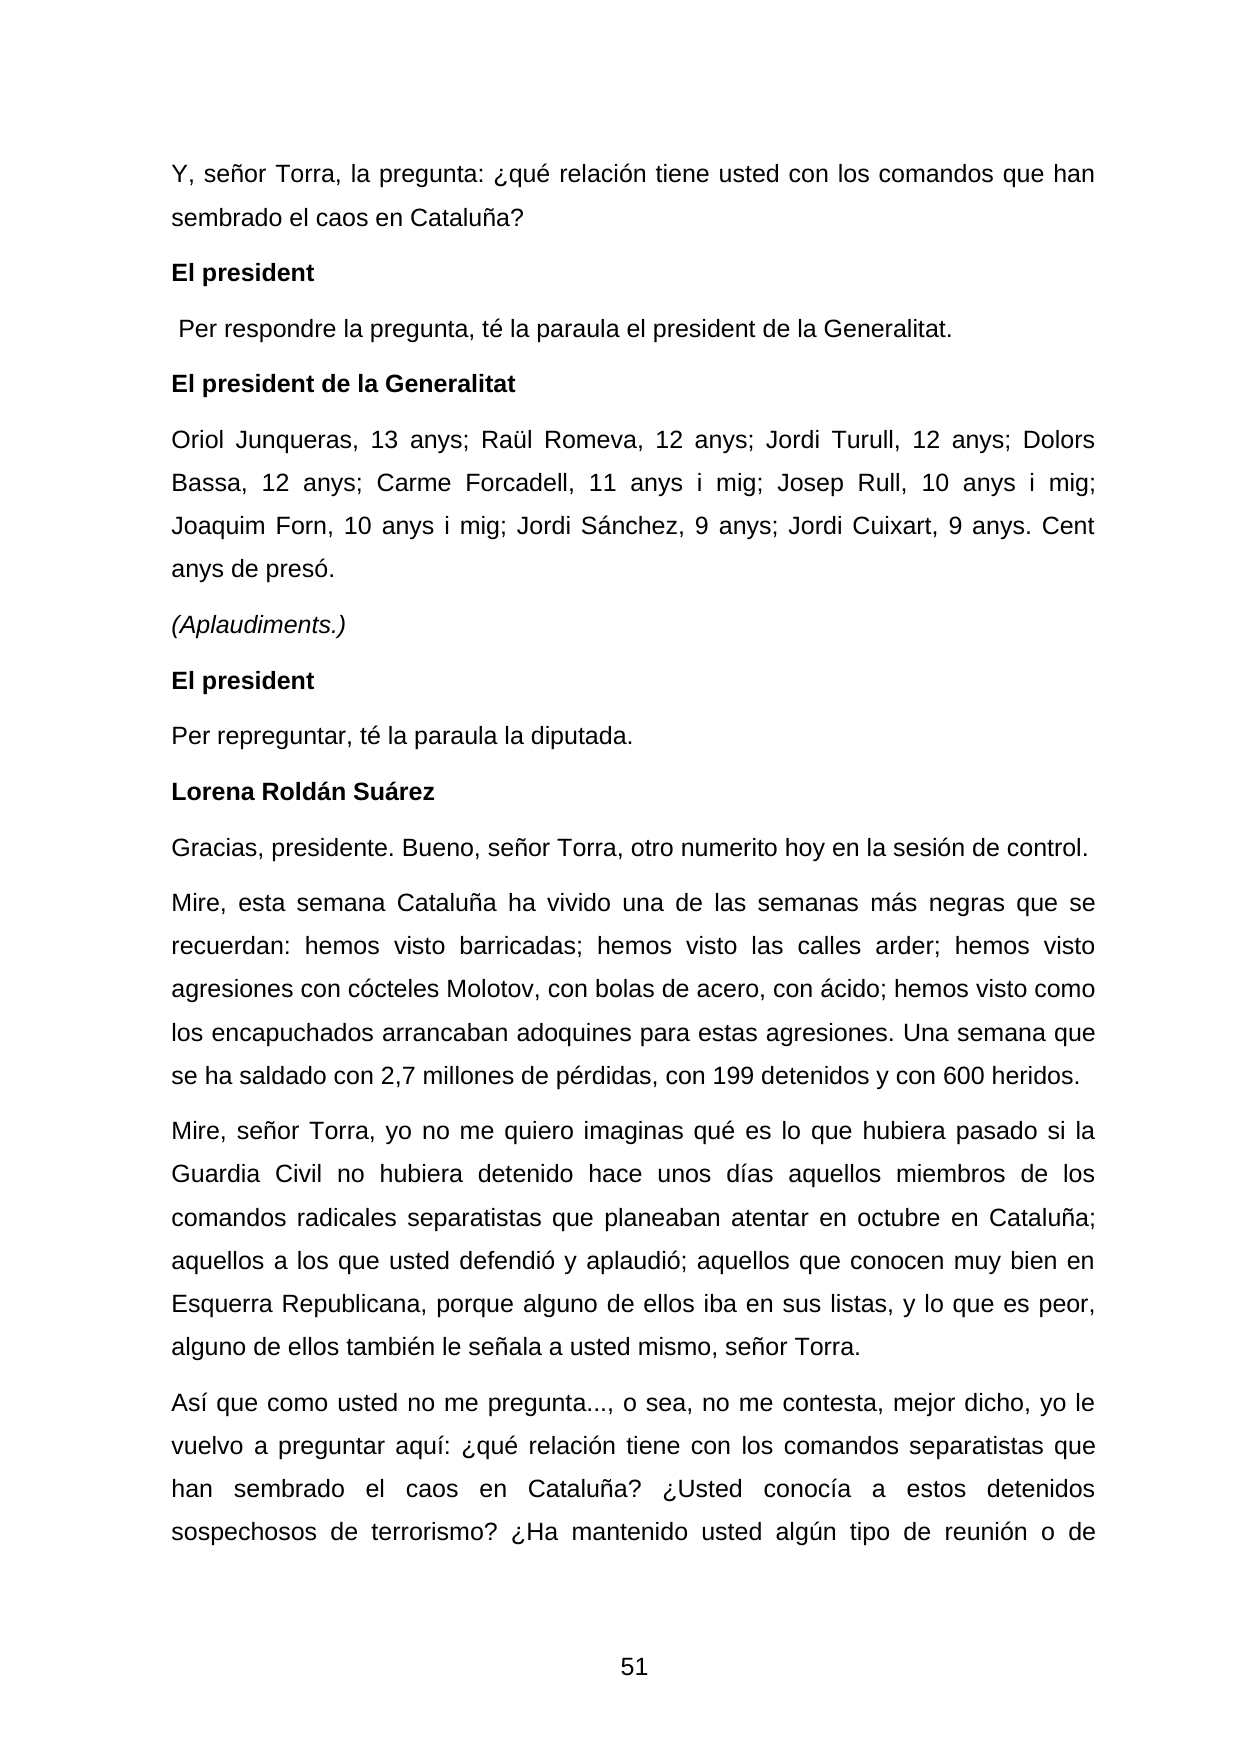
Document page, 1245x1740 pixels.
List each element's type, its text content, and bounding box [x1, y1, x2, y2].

text Y, señor Torra, la pregunta: ¿qué relación tiene usted con los comandos que han sembrado el caos en Cataluña? [171, 159, 1097, 231]
text Per repreguntar, té la paraula la diputada. [171, 721, 1097, 750]
text Lorena Roldán Suárez [171, 777, 1097, 806]
text Per respondre la pregunta, té la paraula el president de la Generalitat. [171, 314, 1097, 343]
text El president [171, 258, 1097, 287]
text Mire, esta semana Cataluña ha vivido una de las semanas más negras que se recuerdan: hemos visto barricadas; hemos visto las calles arder; hemos visto agresiones con cócteles Molotov, con bolas de acero, con ácido; hemos visto como los encapuchados arrancaban adoquines para estas agresiones. Una semana que se ha saldado con 2,7 millones de pérdidas, con 199 detenidos y con 600 heridos. [171, 888, 1097, 1089]
text Gracias, presidente. Bueno, señor Torra, otro numerito hoy en la sesión de control. [171, 833, 1097, 861]
text El president de la Generalitat [171, 369, 1097, 398]
text Oriol Junqueras, 13 anys; Raül Romeva, 12 anys; Jordi Turull, 12 anys; Dolors Bassa, 12 anys; Carme Forcadell, 11 anys i mig; Josep Rull, 10 anys i mig; Joaquim Forn, 10 anys i mig; Jordi Sánchez, 9 anys; Jordi Cuixart, 9 anys. Cent anys de presó. [171, 425, 1097, 583]
text Mire, señor Torra, yo no me quiero imaginas qué es lo que hubiera pasado si la Guardia Civil no hubiera detenido hace unos días aquellos miembros de los comandos radicales separatistas que planeaban atentar en octubre en Cataluña; aquellos a los que usted defendió y aplaudió; aquellos que conocen muy bien en Esquerra Republicana, porque alguno de ellos iba en sus listas, y lo que es peor, alguno de ellos también le señala a usted mismo, señor Torra. [171, 1116, 1097, 1361]
text (Aplaudiments.) [171, 610, 1097, 639]
text El president [171, 666, 1097, 694]
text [171, 1388, 1097, 1546]
